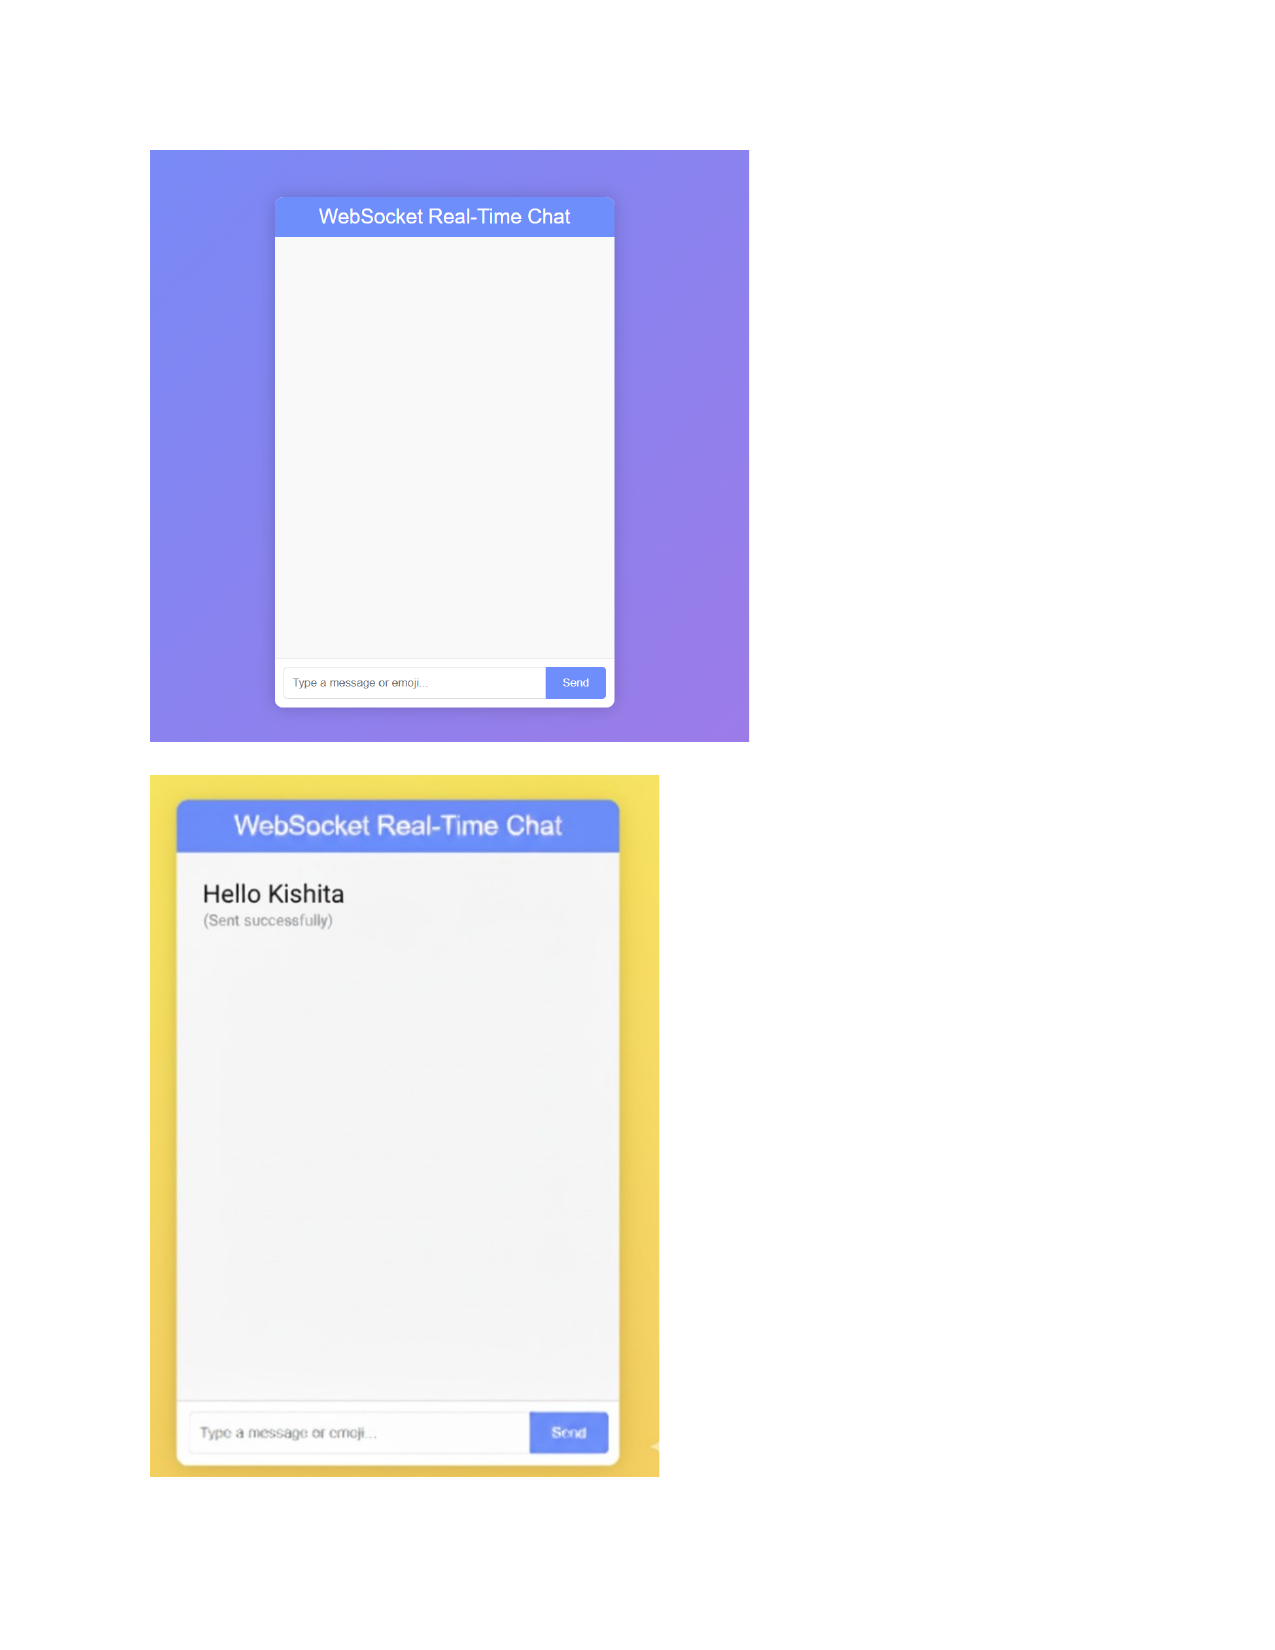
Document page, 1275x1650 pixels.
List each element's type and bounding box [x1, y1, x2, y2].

picture [150, 775, 660, 1477]
picture [150, 150, 750, 742]
